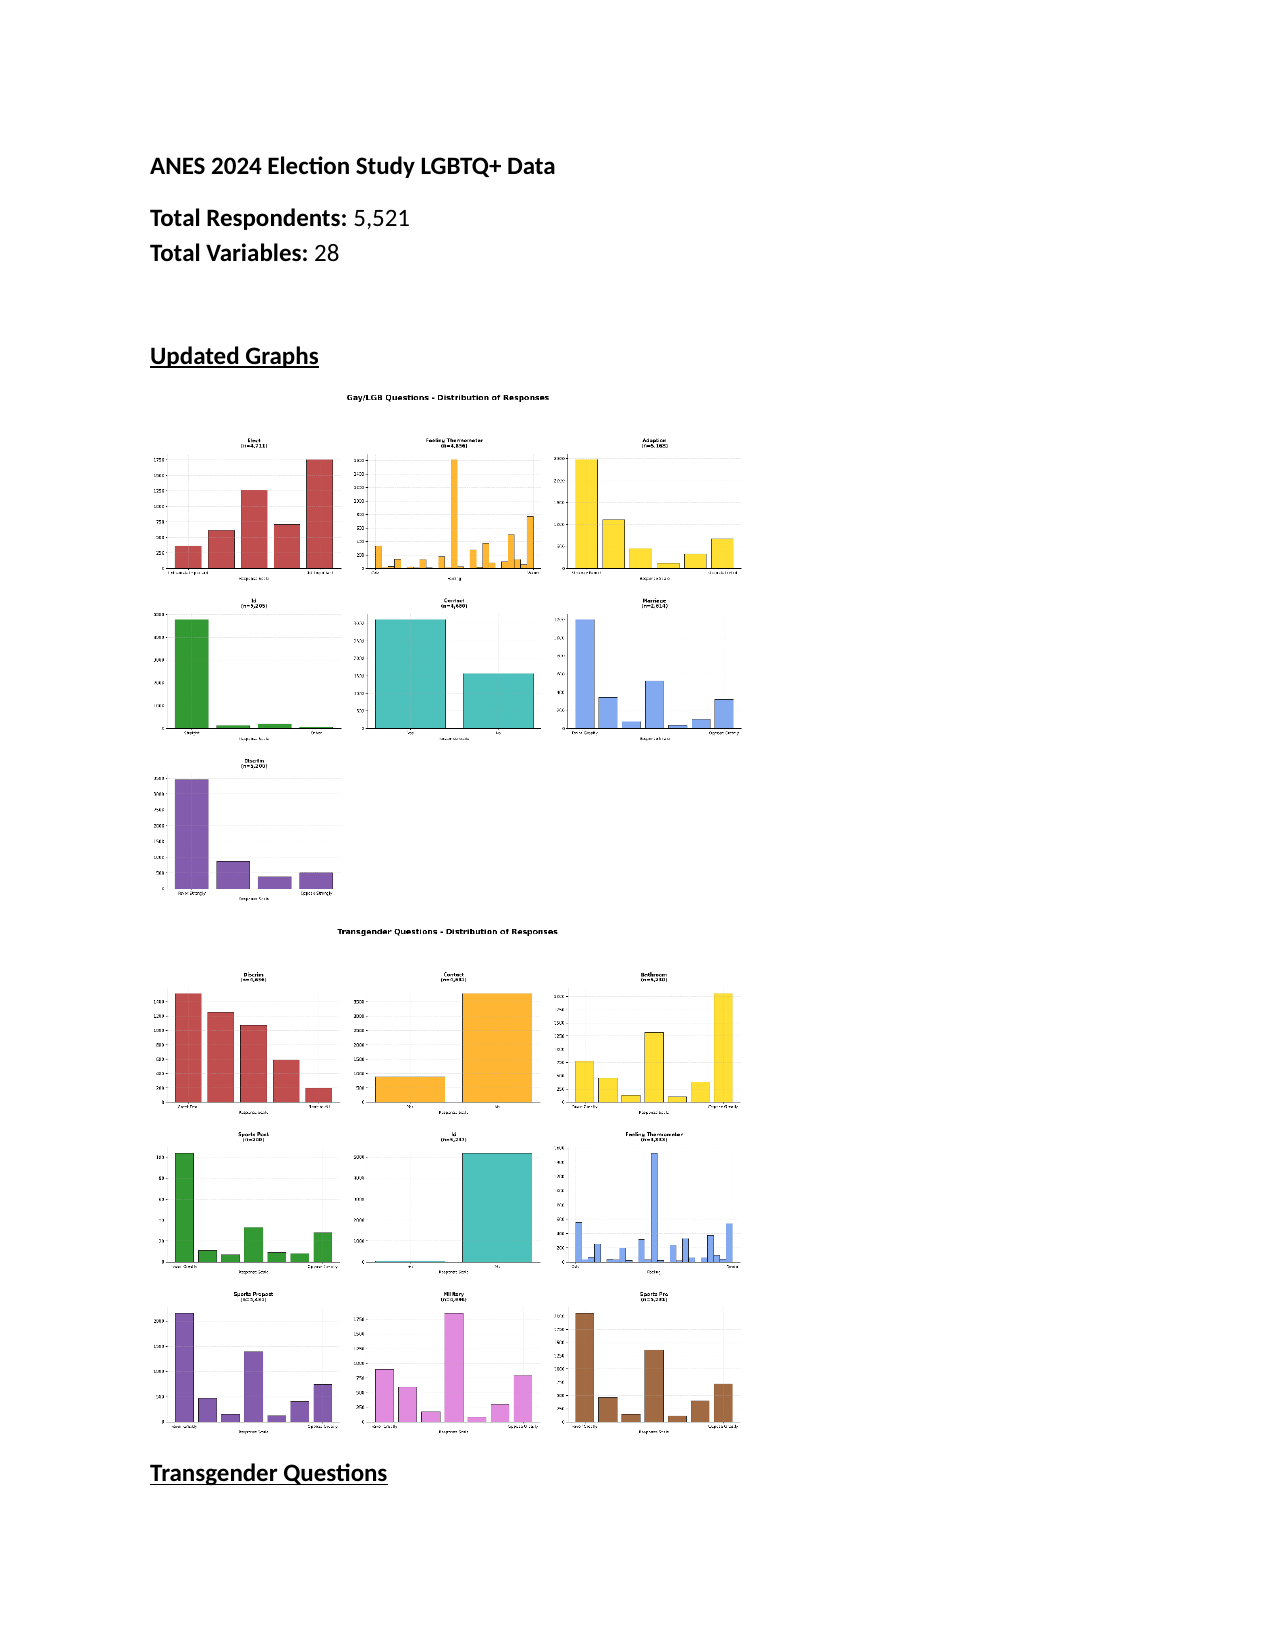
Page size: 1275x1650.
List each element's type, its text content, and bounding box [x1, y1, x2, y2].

text Updated Graphs [150, 340, 1125, 371]
text ANES 2024 Election Study LGBTQ+ Data [150, 150, 1125, 181]
picture [150, 925, 743, 1437]
text Total Respondents: 5,521 Total Variables: 28 [150, 202, 1125, 267]
picture [150, 391, 744, 904]
text Transgender Questions [150, 1457, 1125, 1488]
